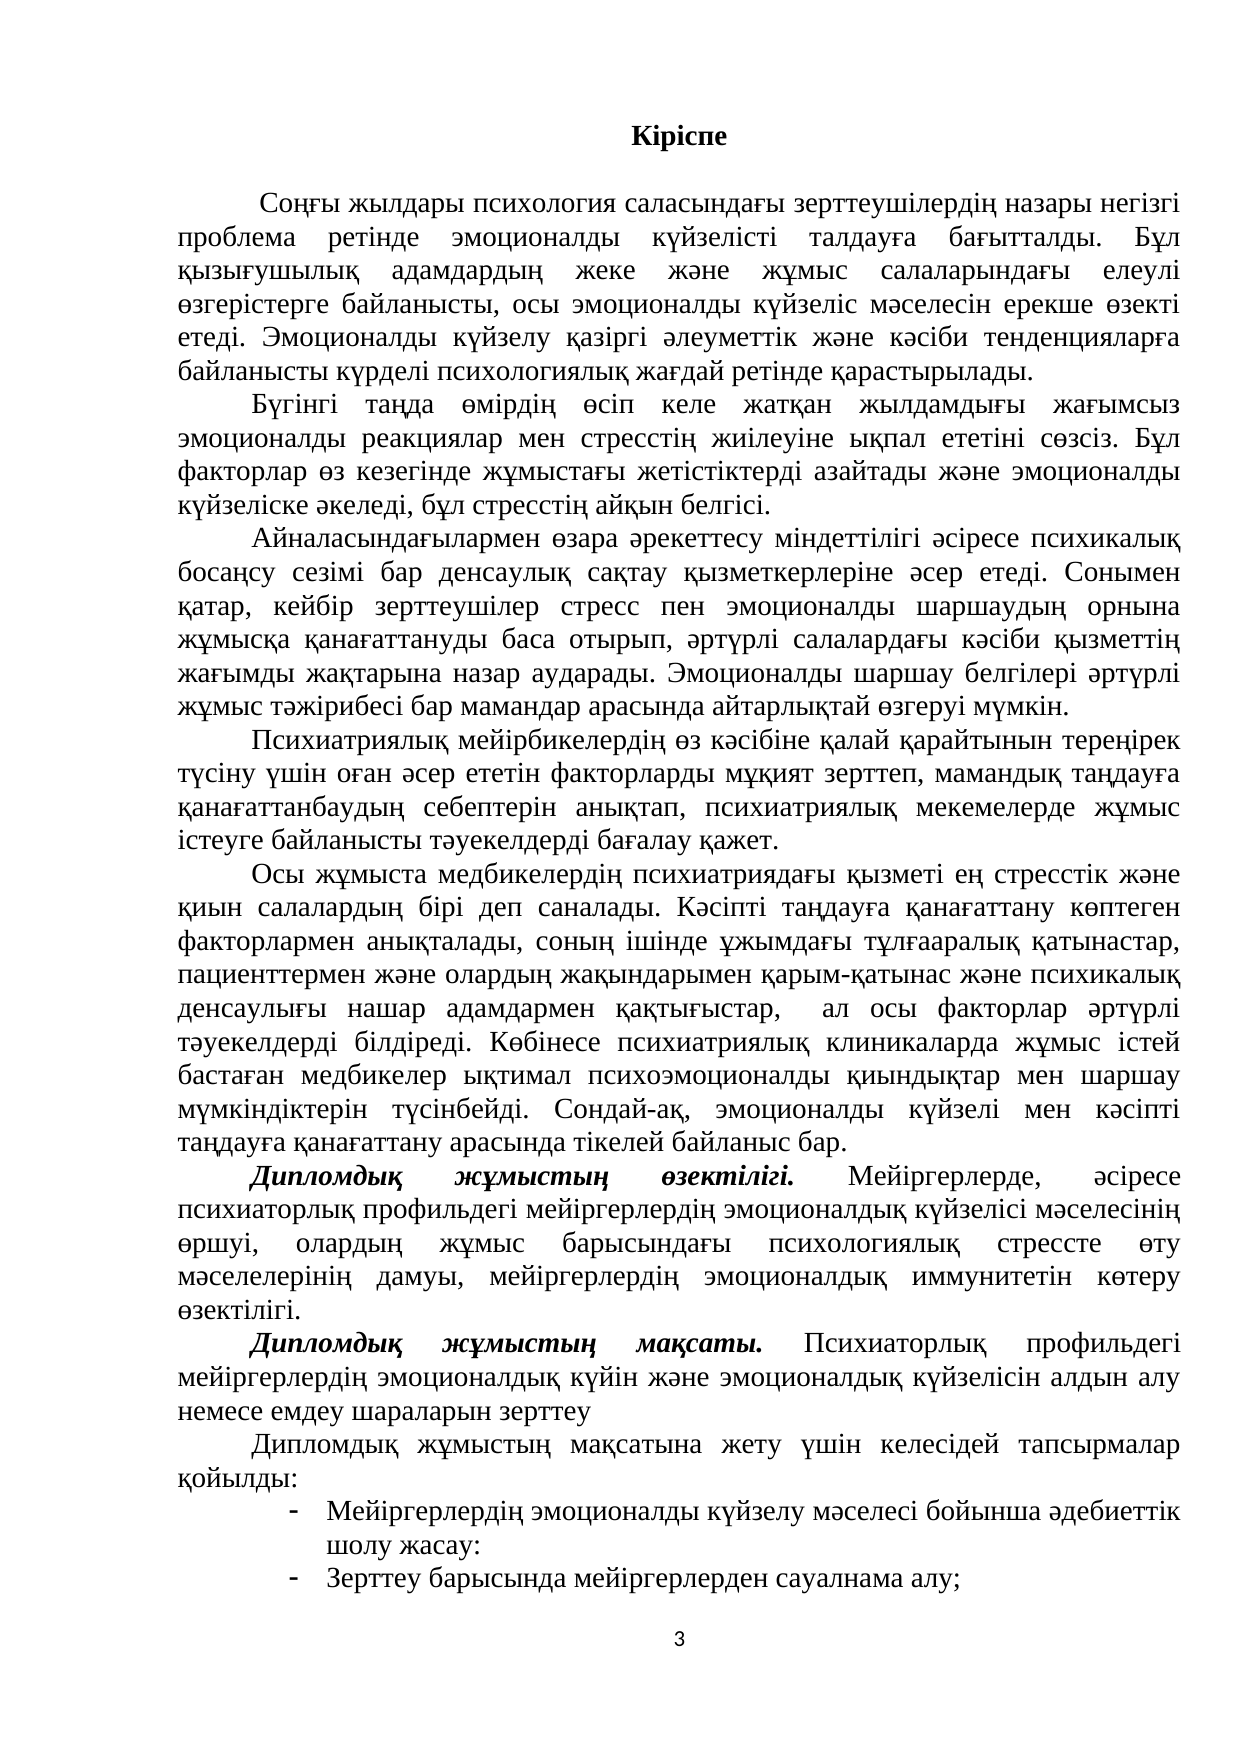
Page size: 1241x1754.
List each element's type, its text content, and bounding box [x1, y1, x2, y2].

text Кіріспе [177, 118, 1181, 152]
text Бүгінгі таңда өмірдің өсіп келе жатқан жылдамдығы жағымсыз эмоционалды реакциялар мен стресстің жиілеуіне ықпал ететіні сөзсіз. Бұл факторлар өз кезегінде жұмыстағы жетістіктерді азайтады және эмоционалды күйзеліске әкеледі, бұл стресстің айқын белгісі. [177, 386, 1181, 521]
text Осы жұмыста медбикелердің психиатриядағы қызметі ең стресстік және қиын салалардың бірі деп саналады. Кәсіпті таңдауға қанағаттану көптеген факторлармен анықталады, соның ішінде ұжымдағы тұлғааралық қатынастар, пациенттермен және олардың жақындарымен қарым-қатынас және психикалық денсаулығы нашар адамдармен қақтығыстар, ал осы факторлар әртүрлі тәуекелдерді білдіреді. Көбінесе психиатриялық клиникаларда жұмыс істей бастаған медбикелер ықтимал психоэмоционалды қиындықтар мен шаршау мүмкіндіктерін түсінбейді. Сондай-ақ, эмоционалды күйзелі мен кәсіпті таңдауға қанағаттану арасында тікелей байланыс бар. [177, 856, 1181, 1158]
list Мейіргерлердің эмоционалды күйзелу мәселесі бойынша әдебиеттік шолу жасау: [288, 1493, 1181, 1561]
text Соңғы жылдары психология саласындағы зерттеушілердің назары негізгі проблема ретінде эмоционалды күйзелісті талдауға бағытталды. Бұл қызығушылық адамдардың жеке және жұмыс салаларындағы елеулі өзгерістерге байланысты, осы эмоционалды күйзеліс мәселесін ерекше өзекті етеді. Эмоционалды күйзелу қазіргі әлеуметтік және кәсіби тенденцияларға байланысты күрделі психологиялық жағдай ретінде қарастырылады. [177, 185, 1181, 386]
list Зерттеу барысында мейіргерлерден сауалнама алу; [288, 1561, 1181, 1594]
text Дипломдық жұмыстың мақсатына жету үшін келесідей тапсырмалар қойылды: [177, 1426, 1181, 1493]
text Дипломдық жұмыстың өзектілігі. Мейіргерлерде, әсіресе психиаторлық профильдегі мейіргерлердің эмоционалдық күйзелісі мәселесінің өршуі, олардың жұмыс барысындағы психологиялық стрессте өту мәселелерінің дамуы, мейіргерлердің эмоционалдық иммунитетін көтеру өзектілігі. [177, 1158, 1181, 1326]
text Айналасындағылармен өзара әрекеттесу міндеттілігі әсіресе психикалық босаңсу сезімі бар денсаулық сақтау қызметкерлеріне әсер етеді. Сонымен қатар, кейбір зерттеушілер стресс пен эмоционалды шаршаудың орнына жұмысқа қанағаттануды баса отырып, әртүрлі салалардағы кәсіби қызметтің жағымды жақтарына назар аударады. Эмоционалды шаршау белгілері әртүрлі жұмыс тәжірибесі бар мамандар арасында айтарлықтай өзгеруі мүмкін. [177, 521, 1181, 722]
text Дипломдық жұмыстың мақсаты. Психиаторлық профильдегі мейіргерлердің эмоционалдық күйін және эмоционалдық күйзелісін алдын алу немесе емдеу шараларын зерттеу [177, 1326, 1181, 1426]
text Психиатриялық мейірбикелердің өз кәсібіне қалай қарайтынын тереңірек түсіну үшін оған әсер ететін факторларды мұқият зерттеп, мамандық таңдауға қанағаттанбаудың себептерін анықтап, психиатриялық мекемелерде жұмыс істеуге байланысты тәуекелдерді бағалау қажет. [177, 722, 1181, 856]
